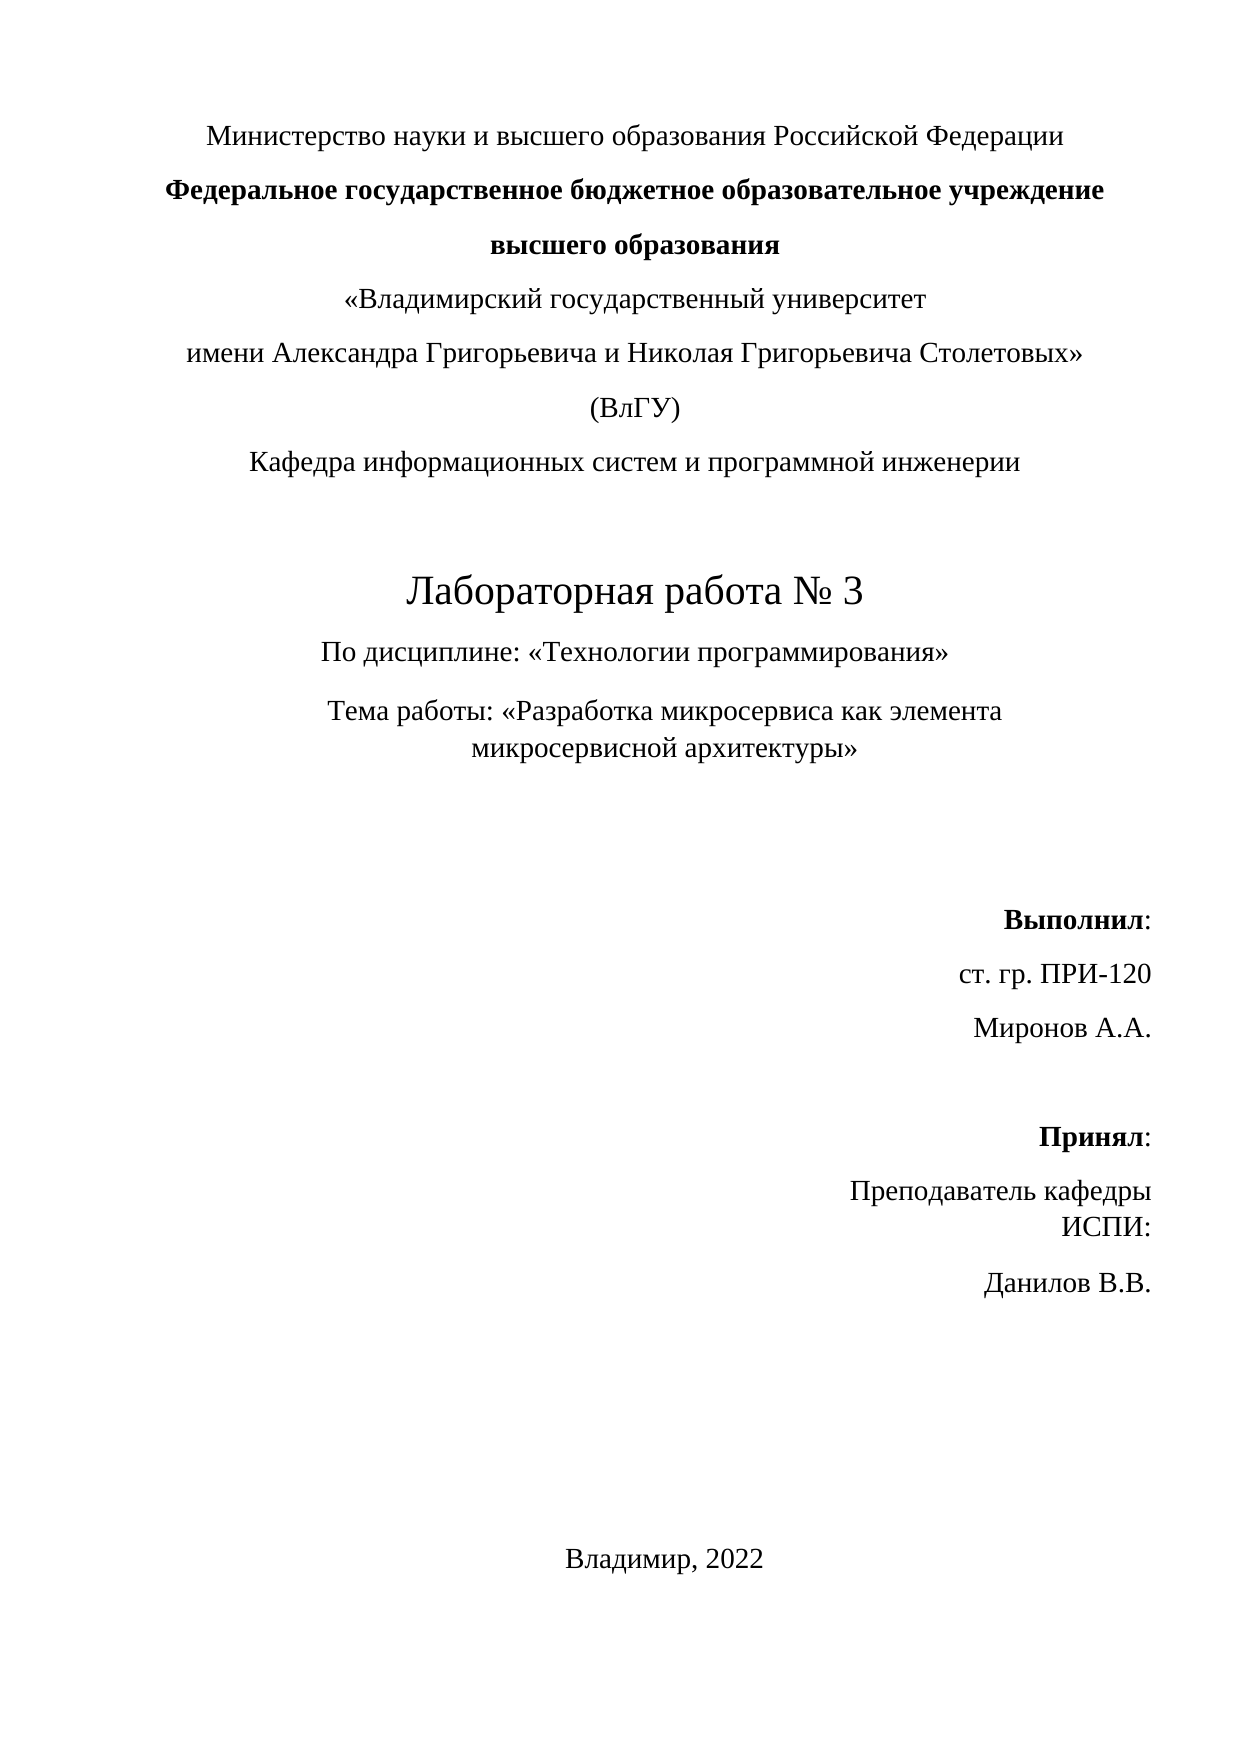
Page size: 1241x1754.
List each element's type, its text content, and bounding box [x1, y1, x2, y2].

text (ВлГУ) [118, 390, 1152, 423]
text Кафедра информационных систем и программной инженерии [118, 444, 1152, 478]
text Федеральное государственное бюджетное образовательное учреждение [118, 172, 1152, 206]
text Миронов А.А. [118, 1011, 1152, 1044]
text Министерство науки и высшего образования Российской Федерации [118, 118, 1152, 152]
text По дисциплине: «Технологии программирования» [118, 634, 1152, 668]
text Преподаватель кафедры ИСПИ: [797, 1173, 1152, 1242]
text имени Александра Григорьевича и Николая Григорьевича Столетовых» [118, 336, 1152, 369]
text Тема работы: «Разработка микросервиса как элемента микросервисной архитектуры» [237, 693, 1092, 763]
text Владимир, 2022 [177, 1541, 1152, 1574]
text «Владимирский государственный университет [118, 281, 1152, 315]
text Принял: [118, 1119, 1152, 1153]
text Данилов В.В. [177, 1265, 1152, 1298]
text ст. гр. ПРИ-120 [118, 956, 1152, 990]
text Лабораторная работа № 3 [118, 565, 1152, 613]
text Выполнил: [118, 902, 1152, 935]
text высшего образования [118, 227, 1152, 260]
